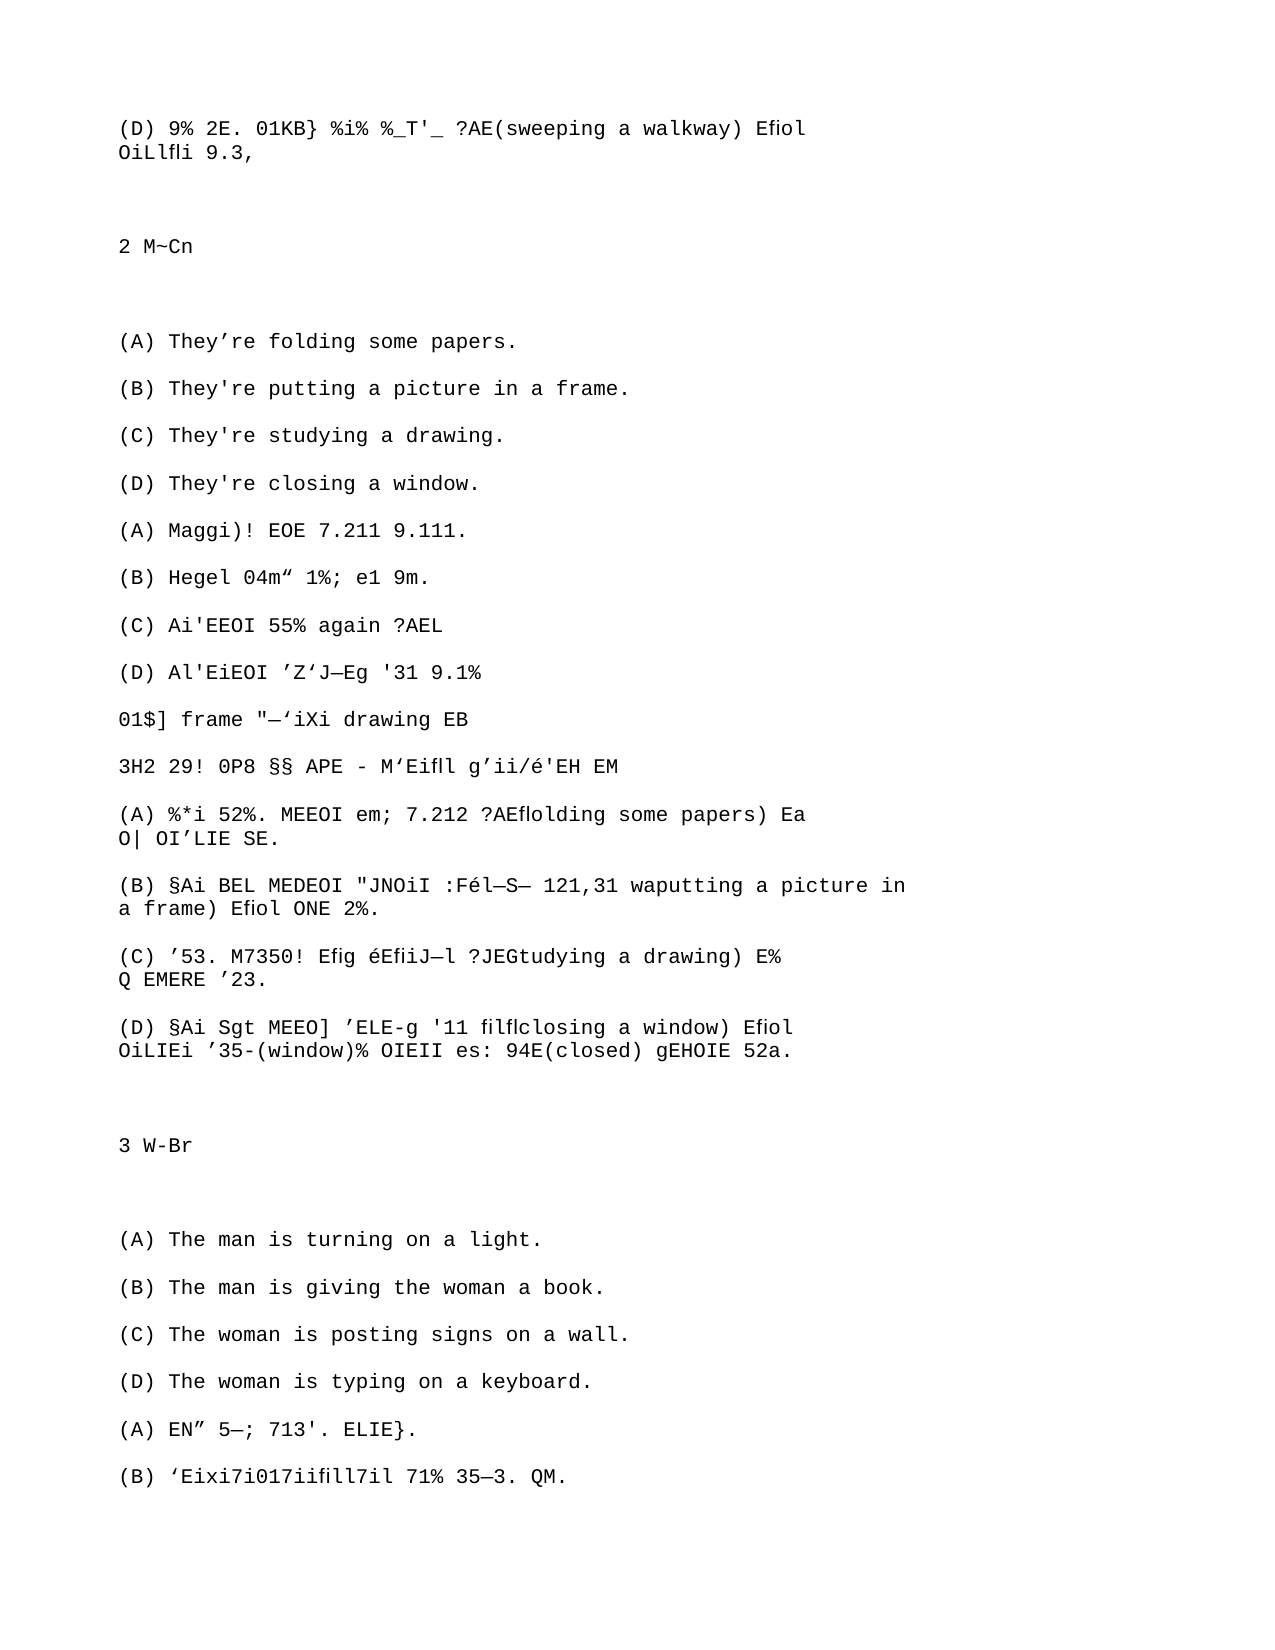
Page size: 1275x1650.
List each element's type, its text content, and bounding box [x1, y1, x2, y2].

text (D) 9% 2E. 01KB} %i% %_T'_ ?AE(sweeping a walkway) Eﬁol [118, 118, 1157, 142]
text (B) Hegel 04m“ 1%; e1 9m. [118, 567, 1157, 591]
text (A) %*i 52%. MEEOI em; 7.212 ?AEﬂolding some papers) Ea [118, 804, 1157, 827]
text Q EMERE ’23. [118, 969, 1157, 993]
text OiLIEi ’35-(window)% OIEII es: 94E(closed) gEHOIE 52a. [118, 1040, 1157, 1064]
text (A) They’re folding some papers. [118, 331, 1157, 354]
text (D) Al'EiEOI ’Z‘J—Eg '31 9.1% [118, 662, 1157, 686]
text OiLlﬂi 9.3, [118, 142, 1157, 165]
text O| OI’LIE SE. [118, 827, 1157, 851]
text 01$] frame "—‘iXi drawing EB [118, 709, 1157, 733]
text (A) Maggi)! EOE 7.211 9.111. [118, 520, 1157, 544]
text (B) §Ai BEL MEDEOI "JNOiI :Fél—S— 121,31 waputting a picture in [118, 875, 1157, 898]
text (B) ‘Eixi7i017iiﬁll7il 71% 35—3. QM. [118, 1466, 1157, 1489]
text (A) EN” 5—; 713'. ELIE}. [118, 1419, 1157, 1442]
text (C) They're studying a drawing. [118, 426, 1157, 449]
text (B) The man is giving the woman a book. [118, 1277, 1157, 1300]
text 3 W-Br [118, 1135, 1157, 1158]
text a frame) Eﬁol ONE 2%. [118, 898, 1157, 922]
text (C) Ai'EEOI 55% again ?AEL [118, 615, 1157, 638]
text (C) ’53. M7350! Eﬁg éEﬁiJ—l ?JEGtudying a drawing) E% [118, 946, 1157, 969]
text (A) The man is turning on a light. [118, 1229, 1157, 1253]
text (D) The woman is typing on a keyboard. [118, 1371, 1157, 1395]
text 2 M~Cn [118, 236, 1157, 260]
text (C) The woman is posting signs on a wall. [118, 1324, 1157, 1348]
text 3H2 29! 0P8 §§ APE - M‘Eiﬂl g’ii/é'EH EM [118, 757, 1157, 780]
text (B) They're putting a picture in a frame. [118, 378, 1157, 402]
text (D) §Ai Sgt MEEO] ’ELE-g '11 ﬁlﬂclosing a window) Eﬁol [118, 1017, 1157, 1040]
text (D) They're closing a window. [118, 473, 1157, 496]
